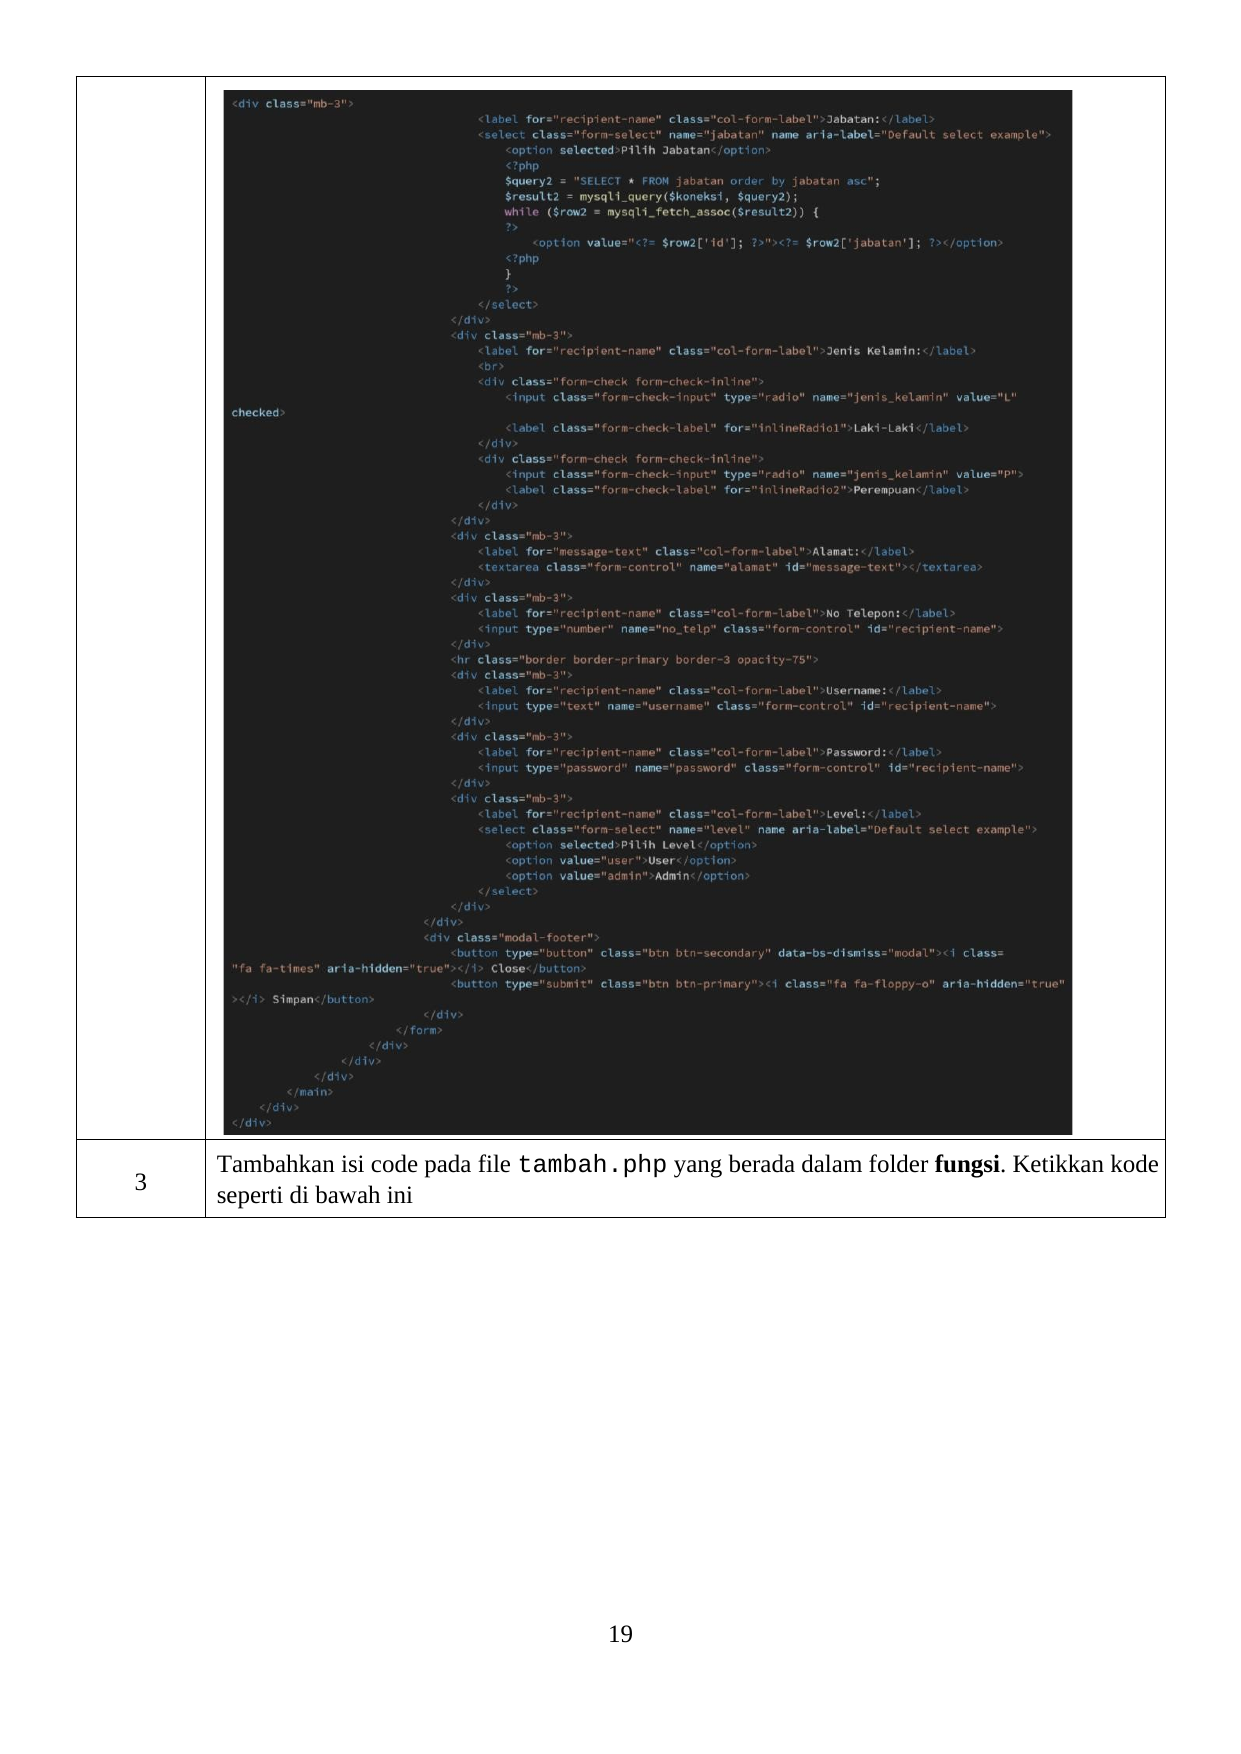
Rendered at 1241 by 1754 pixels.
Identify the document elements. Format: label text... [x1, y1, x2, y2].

table_header [206, 77, 1165, 1139]
table_header [77, 77, 205, 1139]
table_cell 3 [77, 1140, 205, 1217]
table_cell Tambahkan isi code pada file tambah.php yang berada dalam folder fungsi. Ketikkan kode seperti di bawah ini [206, 1140, 1165, 1217]
picture [223, 90, 1073, 1135]
